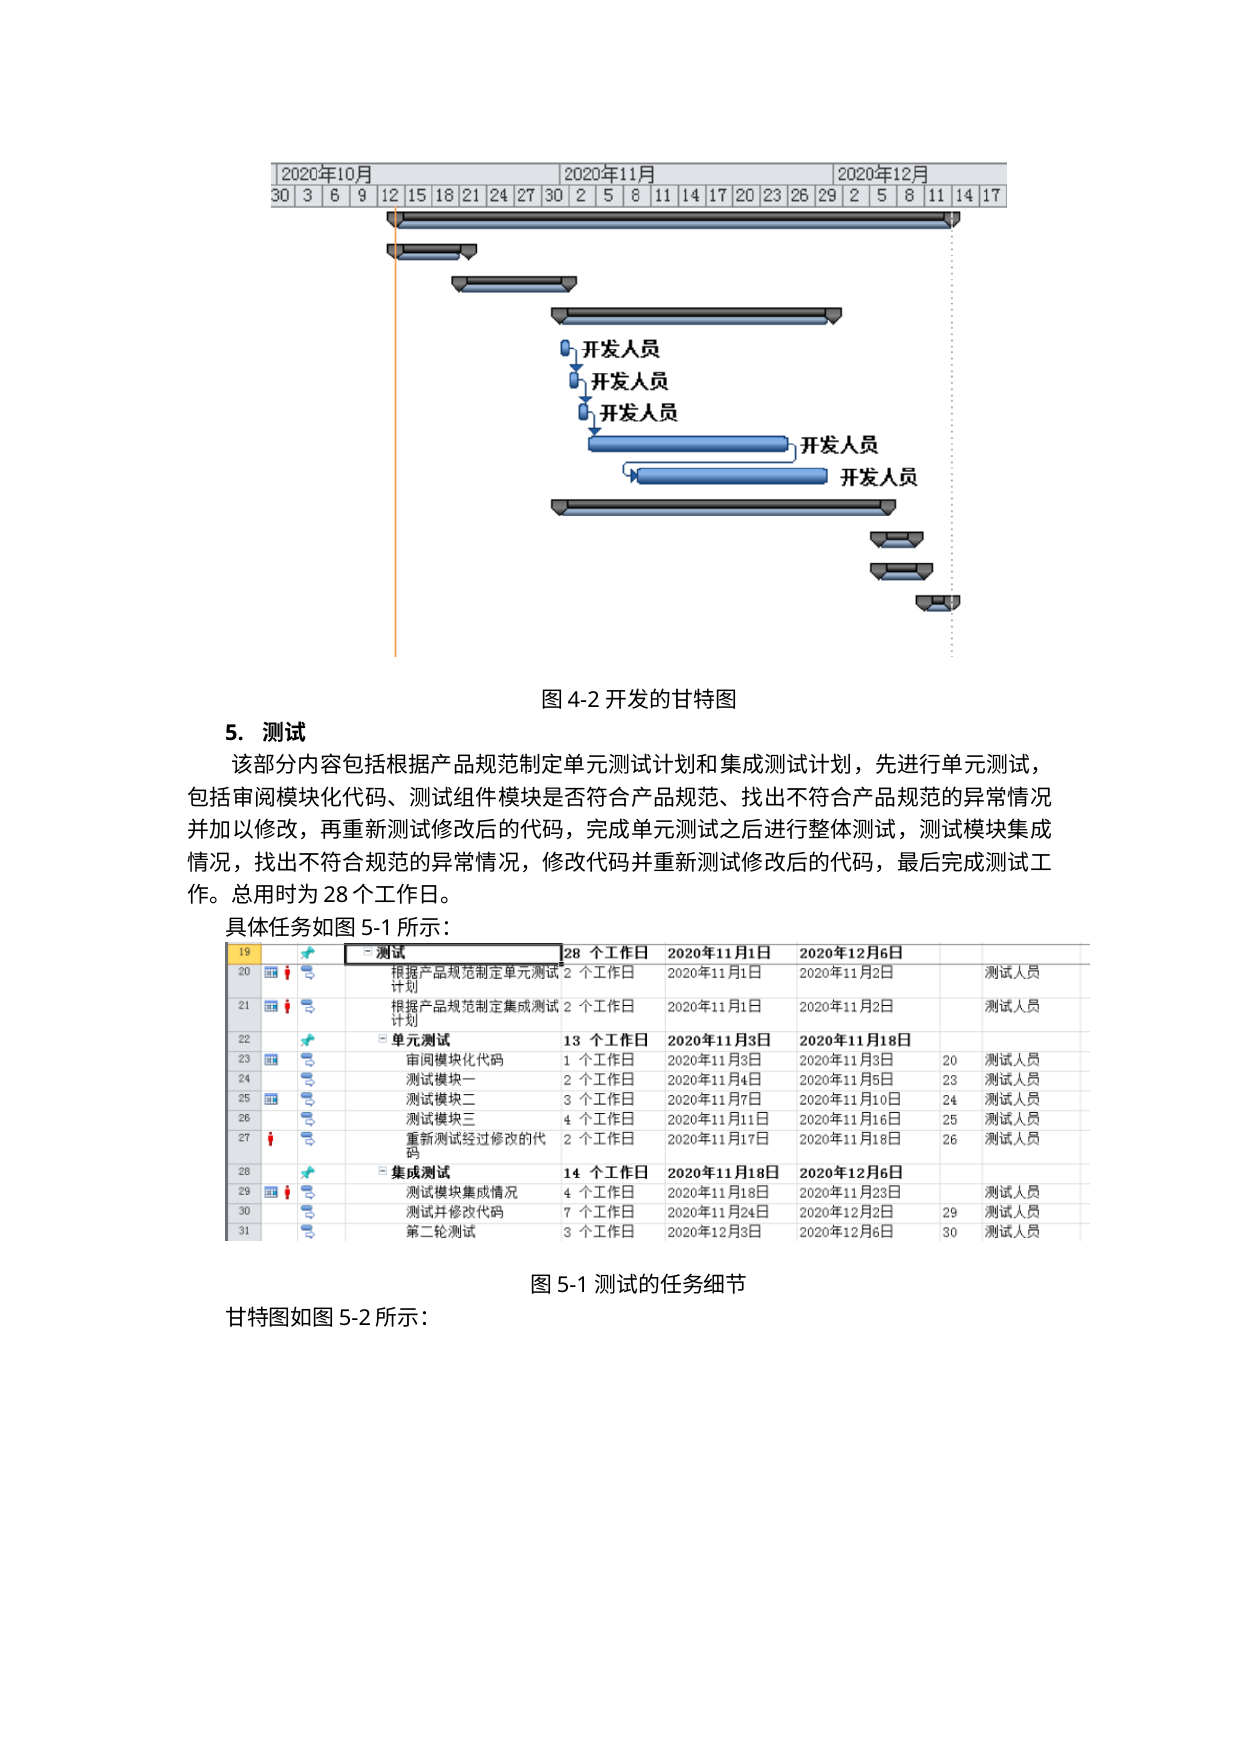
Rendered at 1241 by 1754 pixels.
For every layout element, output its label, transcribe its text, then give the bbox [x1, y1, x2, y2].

text 具体任务如图5-1所示： [225, 909, 1053, 942]
text 甘特图如图5-2所示： [225, 1299, 1053, 1332]
picture [270, 162, 1007, 657]
text 图5-1 测试的任务细节 [225, 1267, 1053, 1299]
text 该部分内容包括根据产品规范制定单元测试计划和集成测试计划，先进行单元测试，包括审阅模块化代码、测试组件模块是否符合产品规范、找出不符合产品规范的异常情况并加以修改，再重新测试修改后的代码，完成单元测试之后进行整体测试，测试模块集成情况，找出不符合规范的异常情况，修改代码并重新测试修改后的代码，最后完成测试工作。总用时为28个工作日。 [187, 747, 1053, 909]
picture [225, 942, 1091, 1241]
text 图4-2 开发的甘特图 [225, 682, 1053, 714]
list 测试 [225, 714, 1053, 747]
